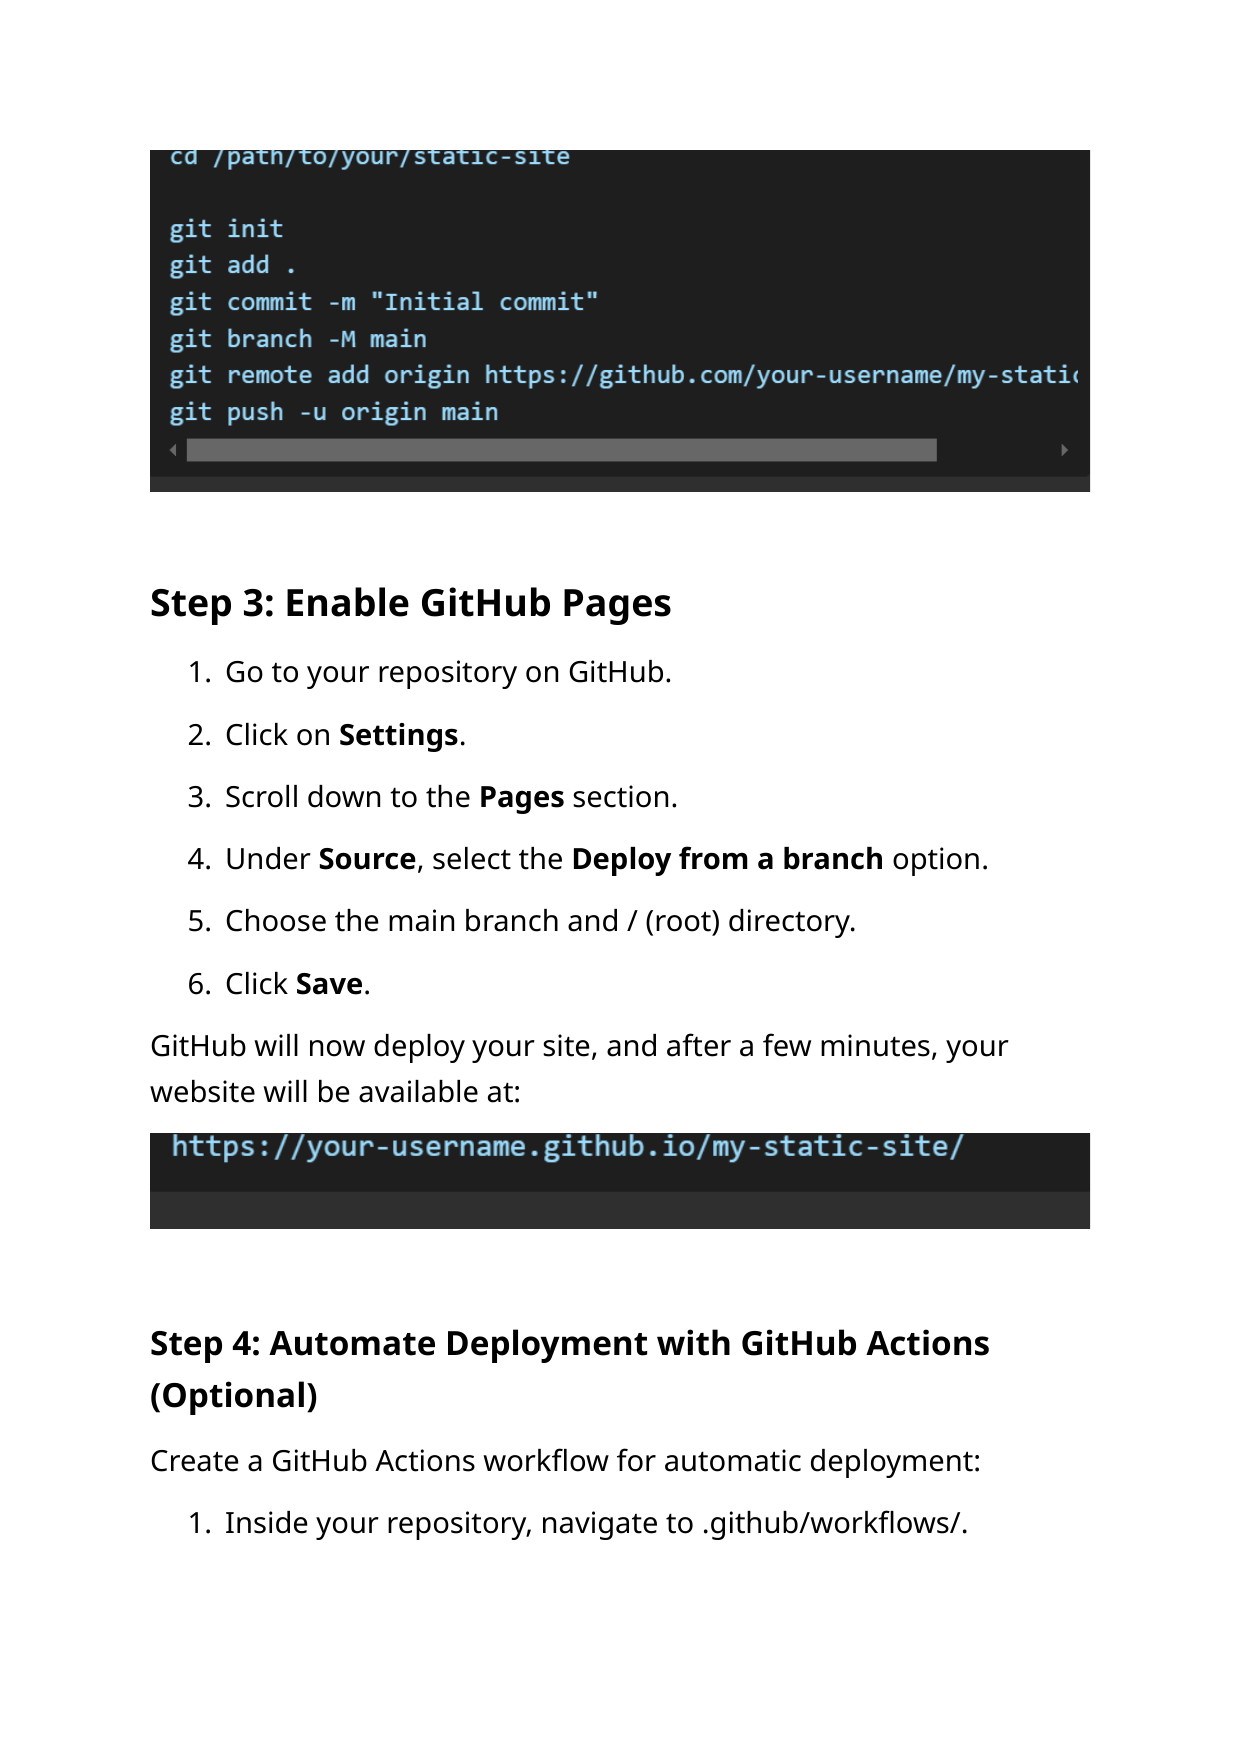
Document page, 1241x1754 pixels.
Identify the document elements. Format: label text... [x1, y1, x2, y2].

list Click Save. [187, 963, 1090, 1003]
picture [150, 150, 1091, 492]
text Create a GitHub Actions workflow for automatic deployment: [150, 1440, 1090, 1480]
list Scroll down to the Pages section. [187, 776, 1090, 816]
list Click on Settings. [187, 714, 1090, 753]
list Choose the main branch and / (root) directory. [187, 901, 1090, 940]
list Inside your repository, navigate to .github/workflows/. [187, 1503, 1090, 1542]
text Step 3: Enable GitHub Pages [150, 576, 1090, 627]
list Under Source, select the Deploy from a branch option. [187, 838, 1090, 878]
list Go to your repository on GitHub. [187, 651, 1090, 691]
text GitHub will now deploy your site, and after a few minutes, your website will be available at: [150, 1025, 1090, 1111]
picture [150, 1133, 1091, 1229]
text Step 4: Automate Deployment with GitHub Actions (Optional) [150, 1319, 1090, 1417]
